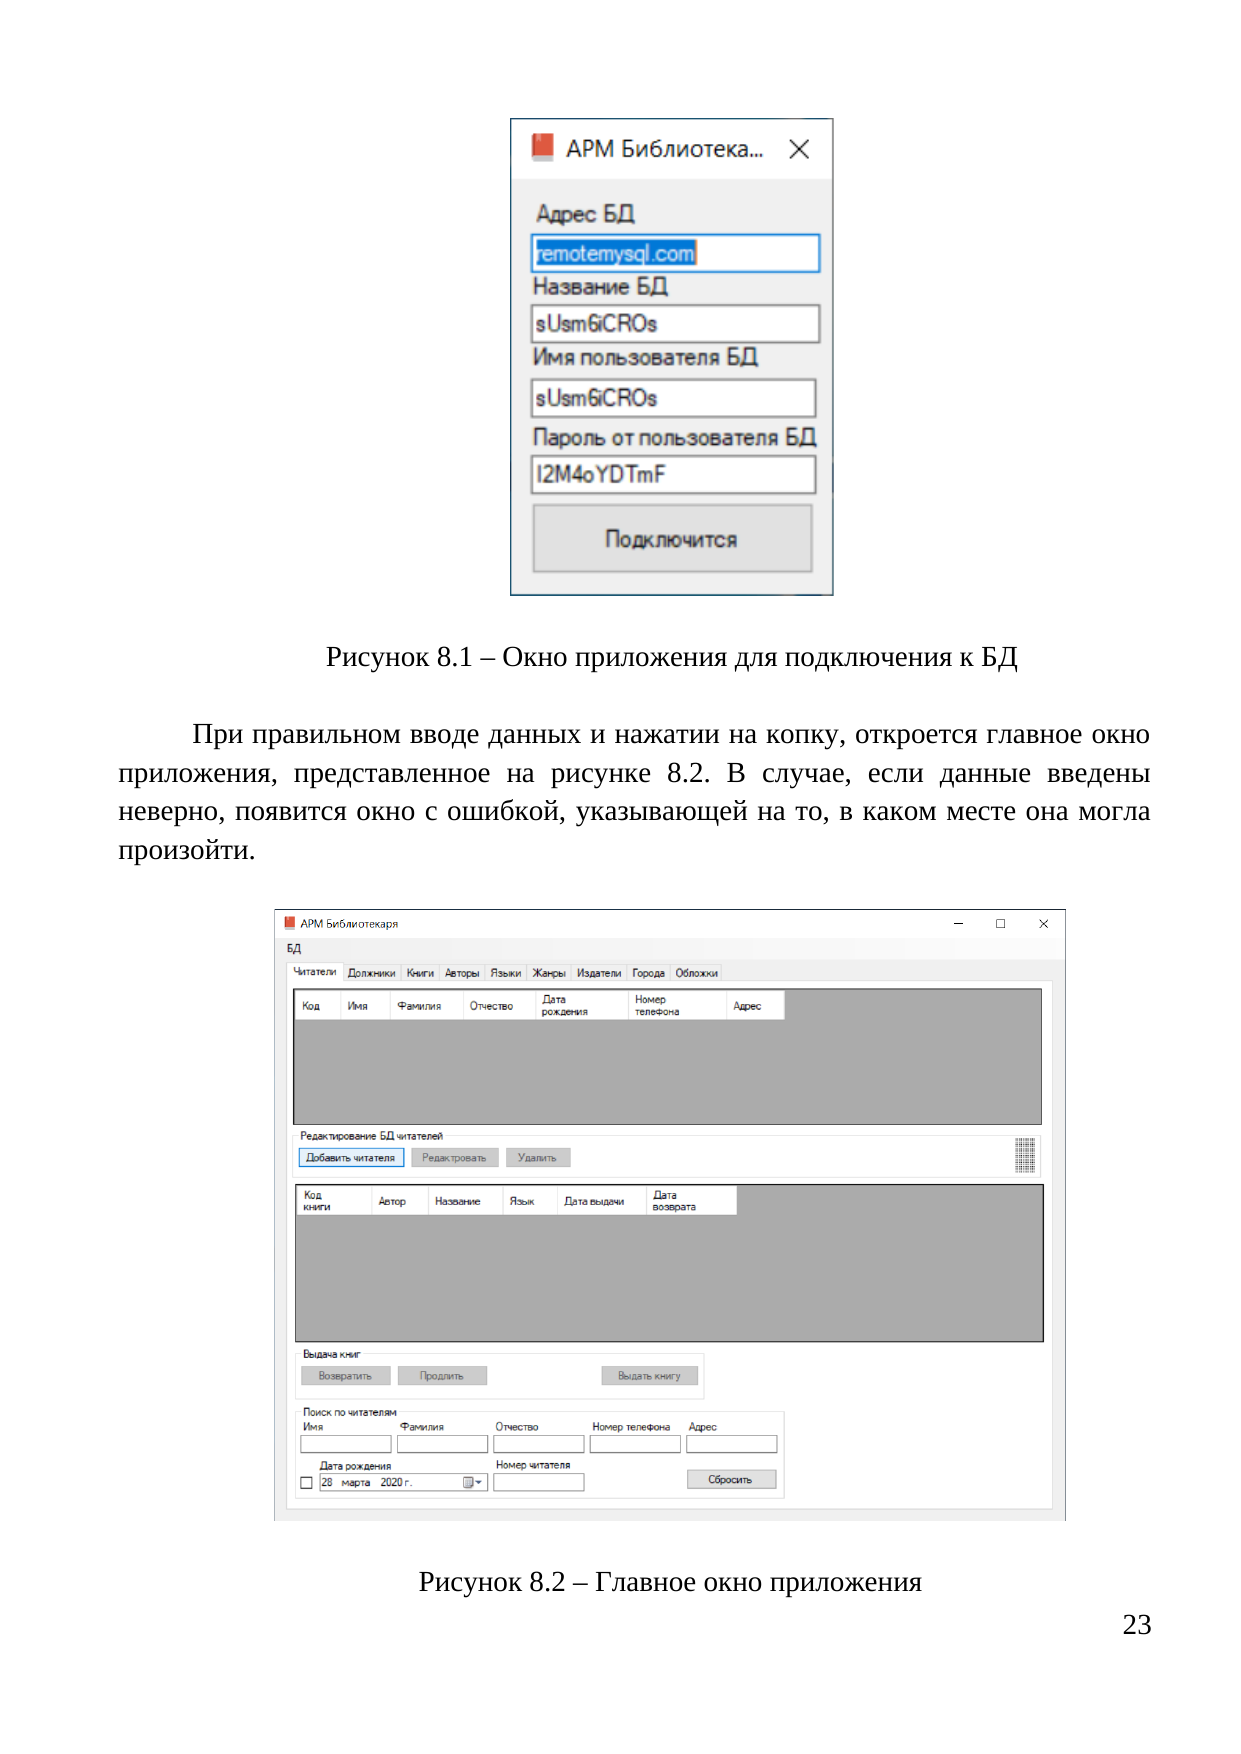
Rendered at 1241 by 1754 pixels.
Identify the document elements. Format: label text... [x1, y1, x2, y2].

text Рисунок 8.2 – Главное окно приложения [118, 1564, 1152, 1597]
text Рисунок 8.1 – Окно приложения для подключения к БД [118, 639, 1152, 673]
text При правильном вводе данных и нажатии на копку, откроется главное окно приложения, представленное на рисунке 8.2. В случае, если данные введены неверно, появится окно с ошибкой, указывающей на то, в каком месте она могла произойти. [118, 716, 1152, 866]
picture [510, 118, 834, 596]
picture [274, 909, 1066, 1521]
